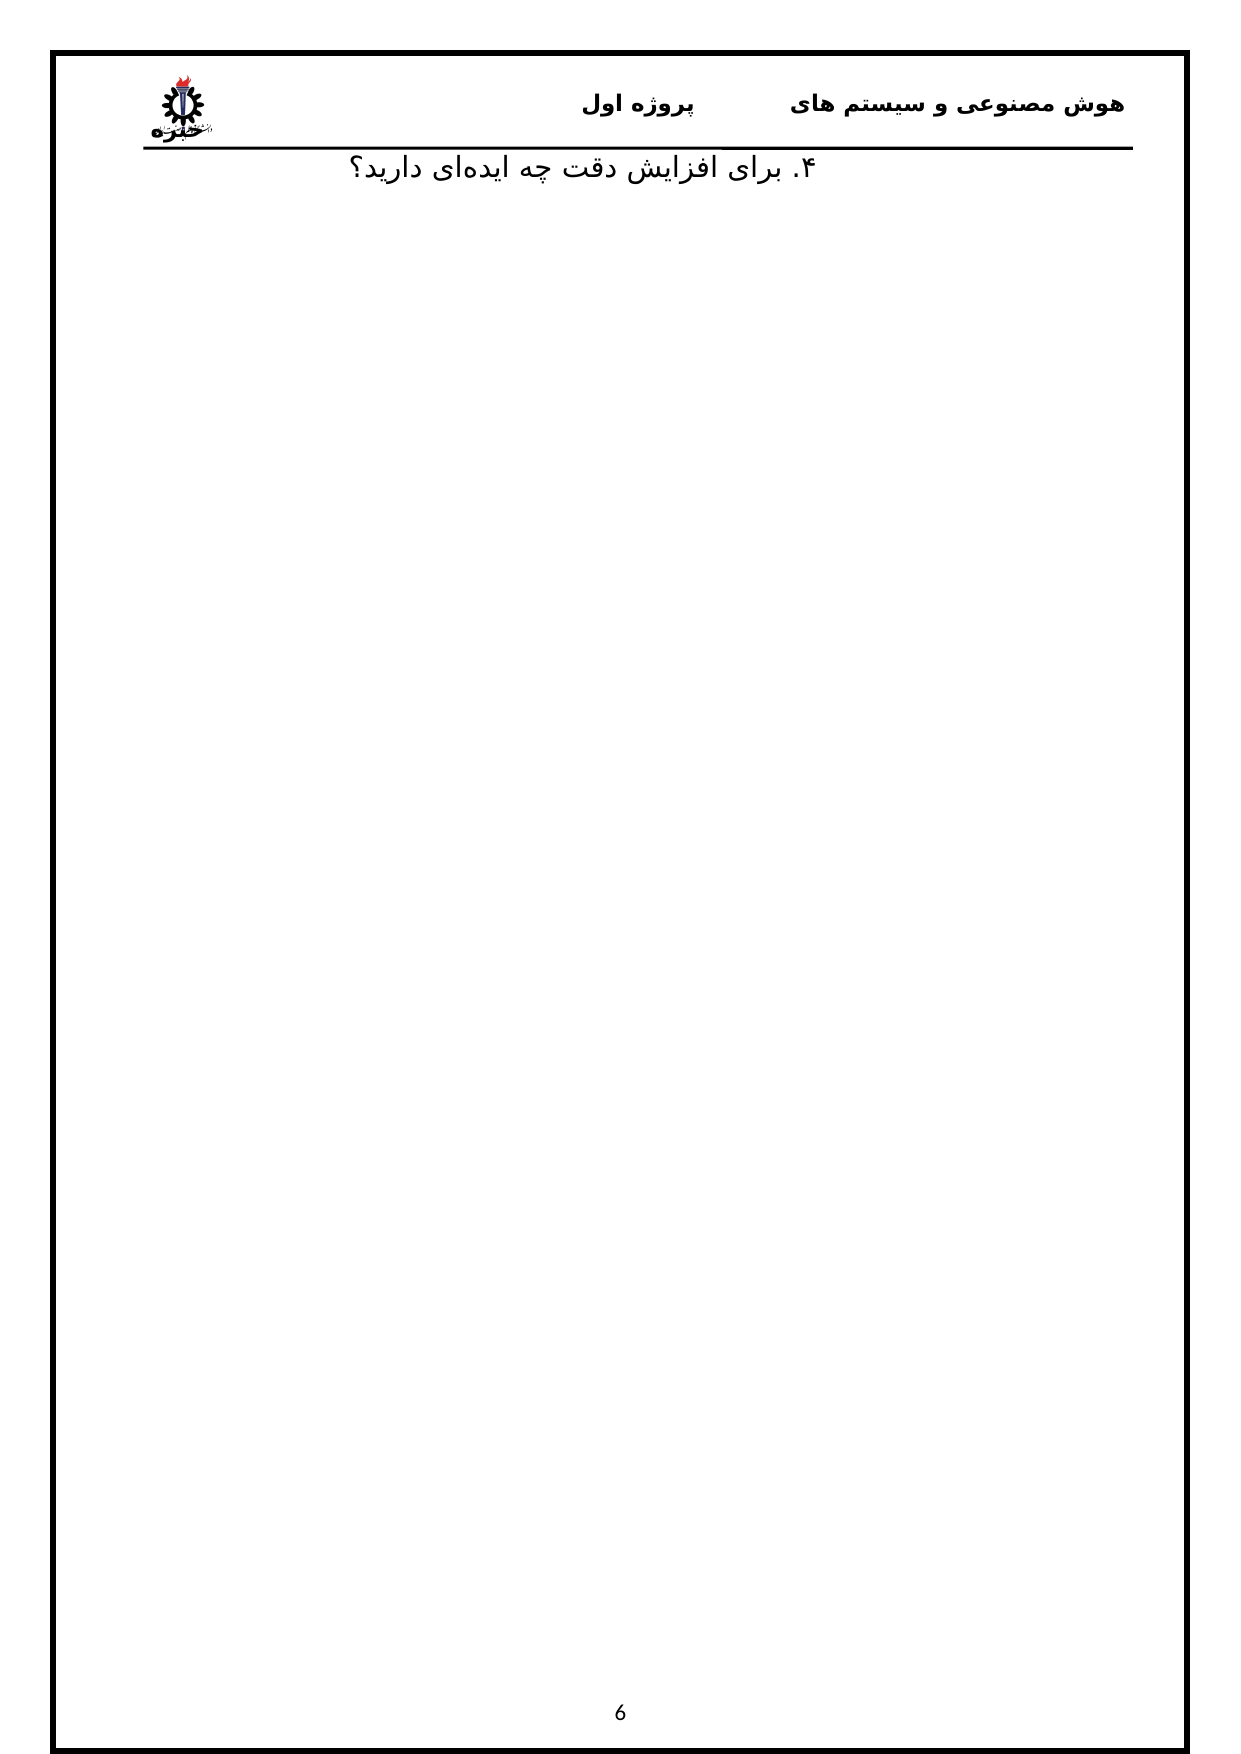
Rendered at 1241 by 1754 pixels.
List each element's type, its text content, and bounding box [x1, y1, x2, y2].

list ۴. برای افزایش دقت چه ایده‌ای دارید؟ [150, 150, 1015, 184]
picture [150, 75, 215, 140]
